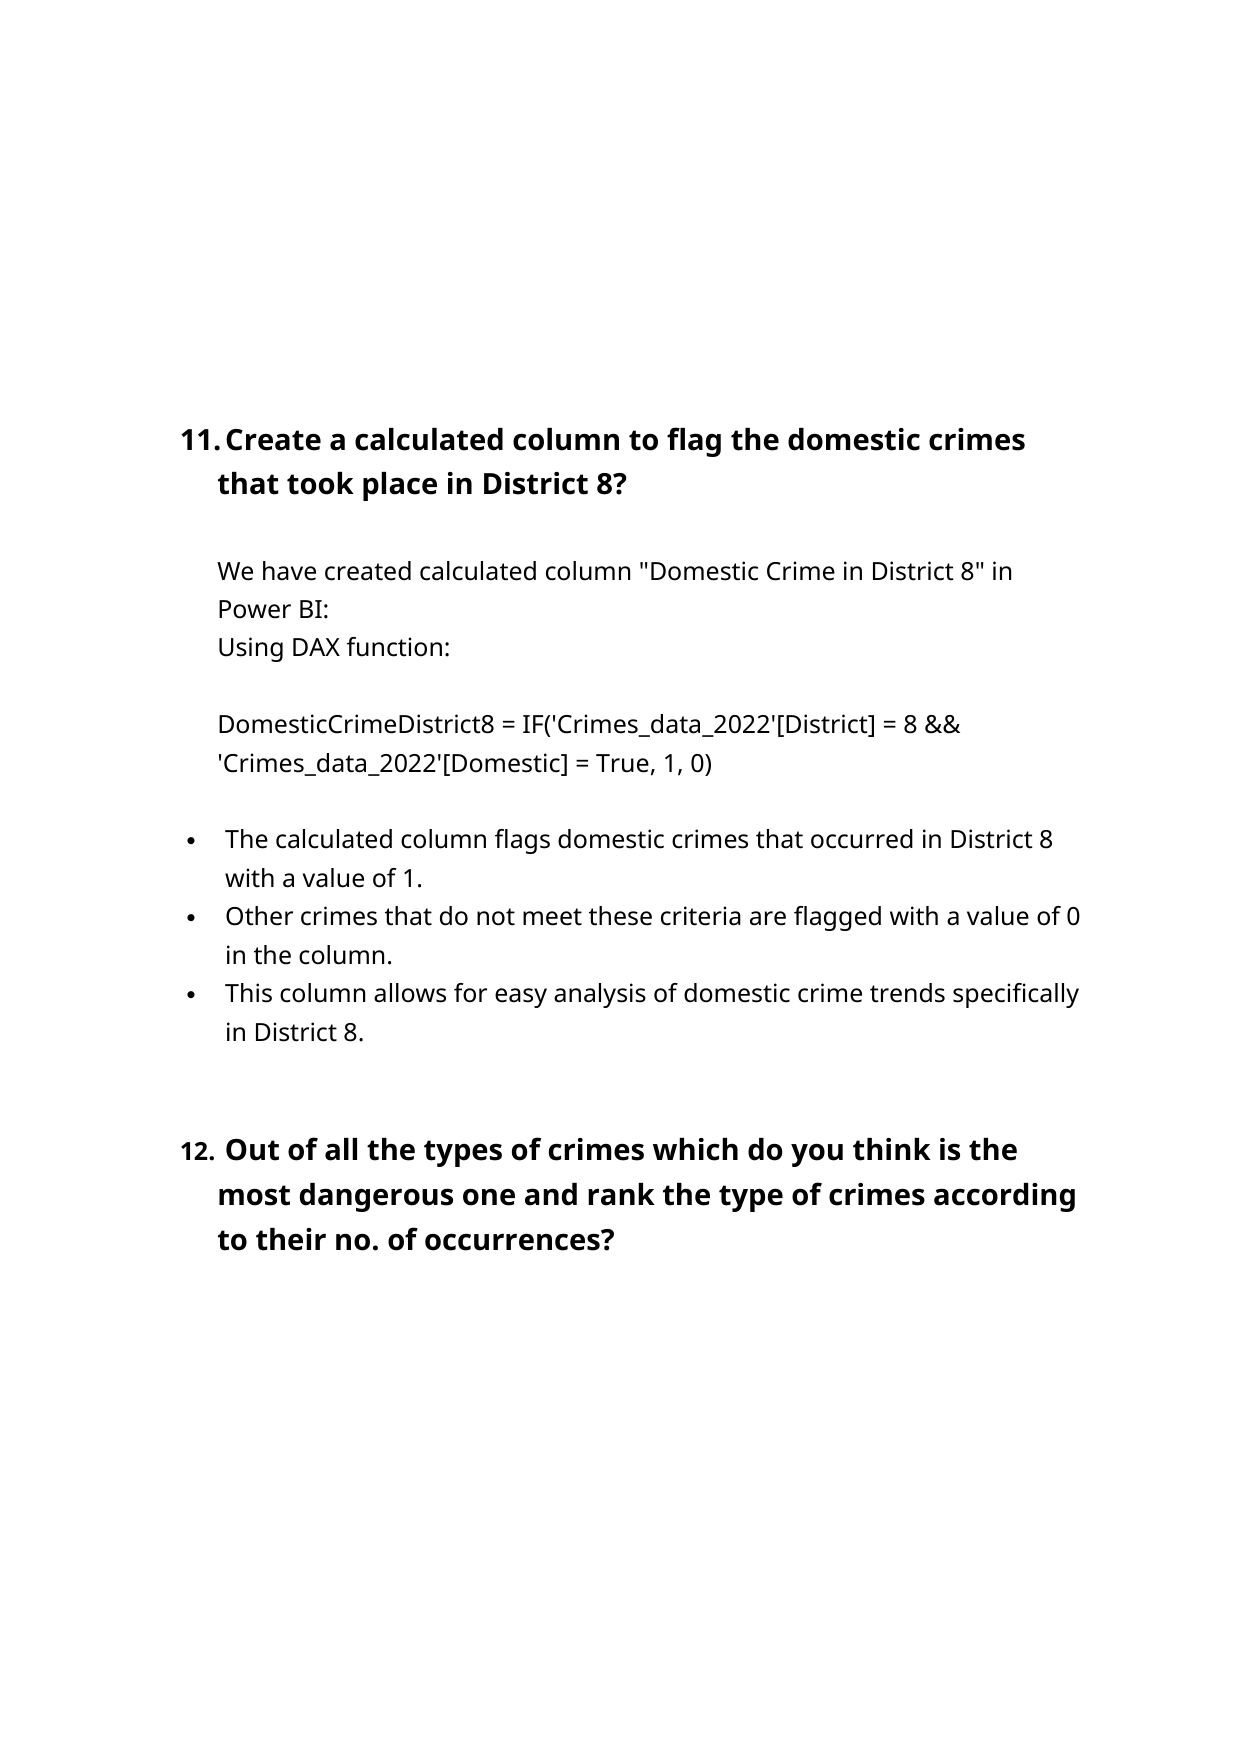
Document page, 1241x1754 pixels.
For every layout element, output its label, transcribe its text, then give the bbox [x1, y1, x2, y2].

list Other crimes that do not meet these criteria are flagged with a value of 0 in the column. [187, 899, 1090, 972]
list DomesticCrimeDistrict8 = IF('Crimes_data_2022'[District] = 8 && 'Crimes_data_2022'[Domestic] = True, 1, 0) [217, 707, 1090, 779]
list The calculated column flags domestic crimes that occurred in District 8 with a value of 1. [187, 822, 1090, 895]
list This column allows for easy analysis of domestic crime trends specifically in District 8. [187, 976, 1090, 1048]
list Using DAX function: [217, 630, 1090, 664]
list We have created calculated column "Domestic Crime in District 8" in Power BI: [217, 553, 1090, 626]
list Out of all the types of crimes which do you think is the most dangerous one and rank the type of crimes according to their no. of occurrences? [179, 1130, 1090, 1259]
list Create a calculated column to flag the domestic crimes that took place in District 8? [179, 419, 1090, 503]
